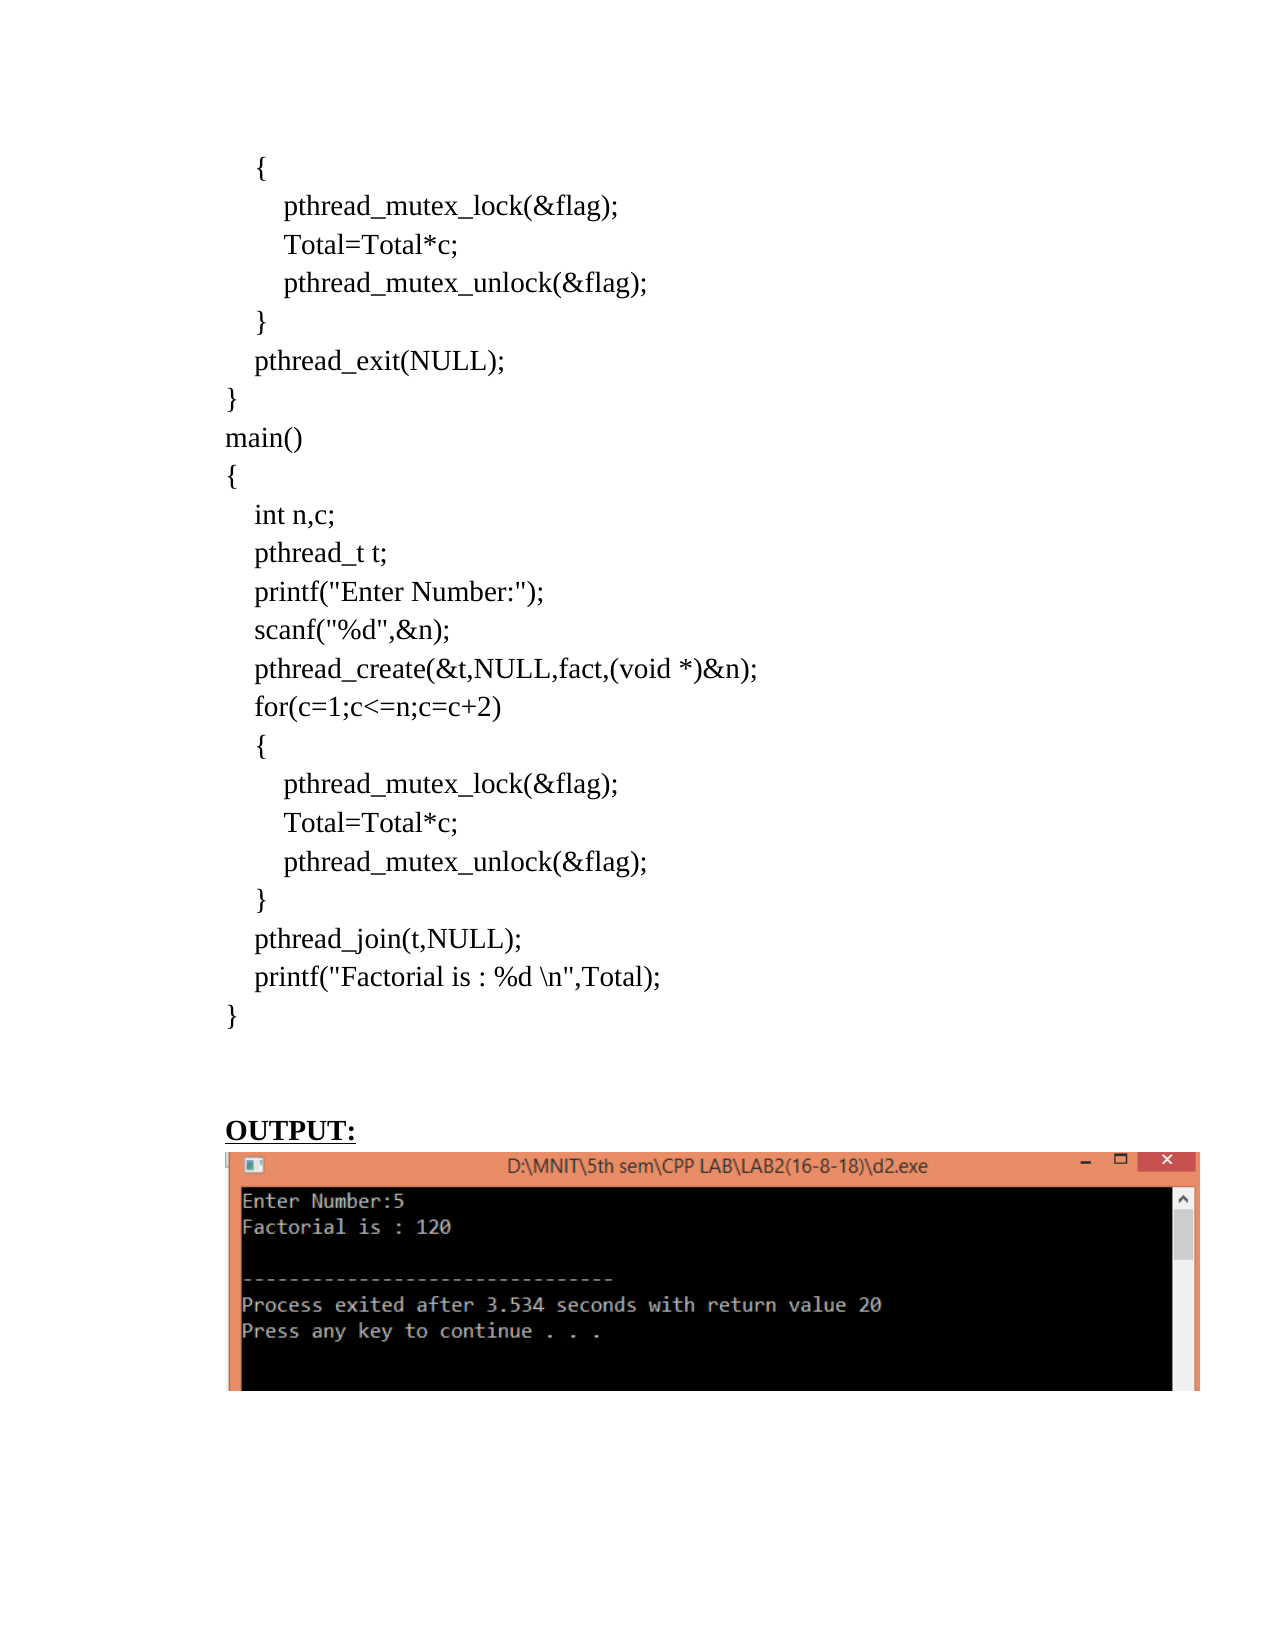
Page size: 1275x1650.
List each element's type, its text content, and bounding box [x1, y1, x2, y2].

list pthread_exit(NULL); [225, 343, 1125, 376]
list } [225, 998, 1125, 1031]
list pthread_mutex_lock(&flag); [225, 767, 1125, 800]
list pthread_t t; [225, 535, 1125, 569]
list printf("Factorial is : %d \n",Total); [225, 959, 1125, 993]
list { [225, 458, 1125, 492]
picture [225, 1152, 1200, 1391]
list pthread_mutex_unlock(&flag); [225, 844, 1125, 877]
list } [225, 304, 1125, 338]
list { [225, 728, 1125, 762]
list Total=Total*c; [225, 227, 1125, 261]
list Total=Total*c; [225, 805, 1125, 839]
list pthread_join(t,NULL); [225, 921, 1125, 954]
list OUTPUT: [225, 1113, 1125, 1147]
list main() [225, 420, 1125, 453]
list int n,c; [225, 497, 1125, 530]
list pthread_mutex_lock(&flag); [225, 188, 1125, 222]
list for(c=1;c<=n;c=c+2) [225, 689, 1125, 723]
list } [225, 381, 1125, 415]
list printf("Enter Number:"); [225, 574, 1125, 607]
list { [225, 150, 1125, 183]
list scanf("%d",&n); [225, 612, 1125, 646]
list pthread_create(&t,NULL,fact,(void *)&n); [225, 651, 1125, 684]
list pthread_mutex_unlock(&flag); [225, 266, 1125, 299]
list } [225, 882, 1125, 916]
